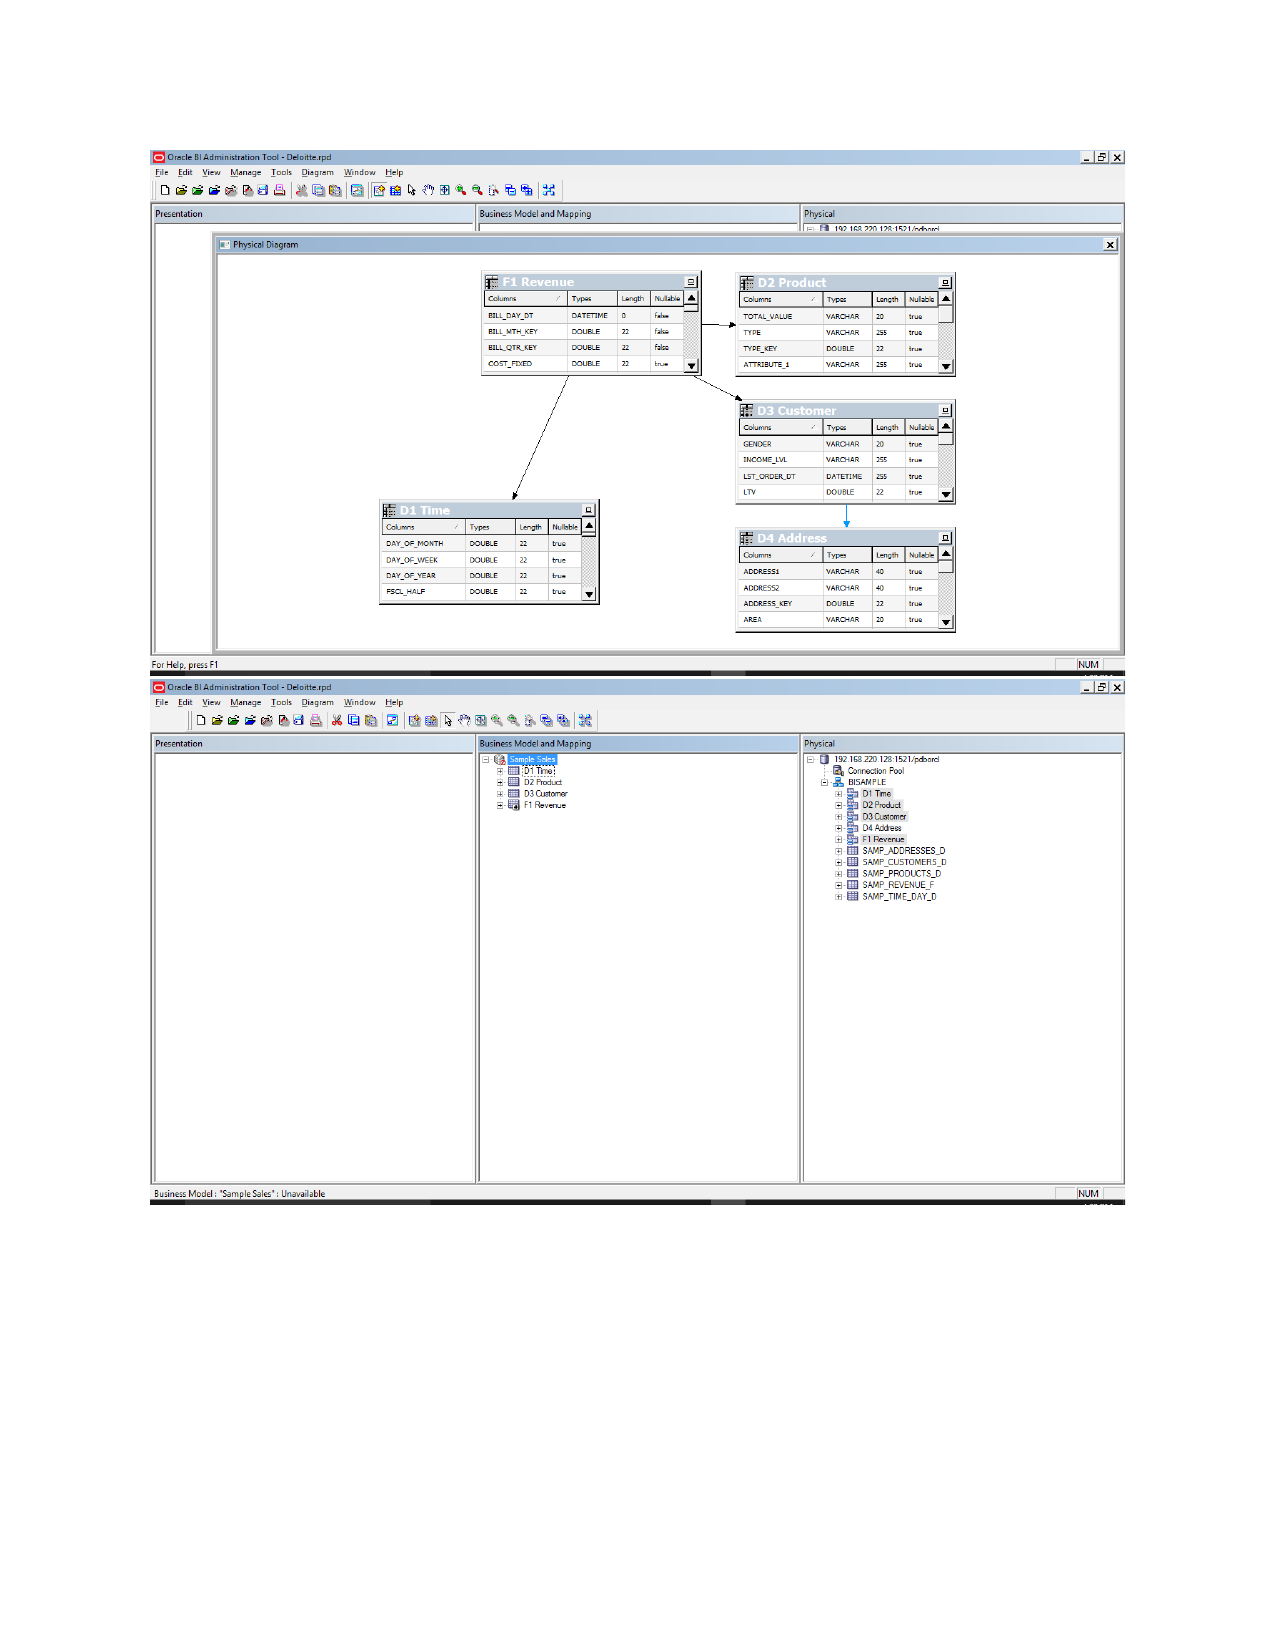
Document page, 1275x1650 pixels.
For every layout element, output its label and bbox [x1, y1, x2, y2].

picture [150, 679, 1125, 1205]
picture [150, 150, 1125, 676]
